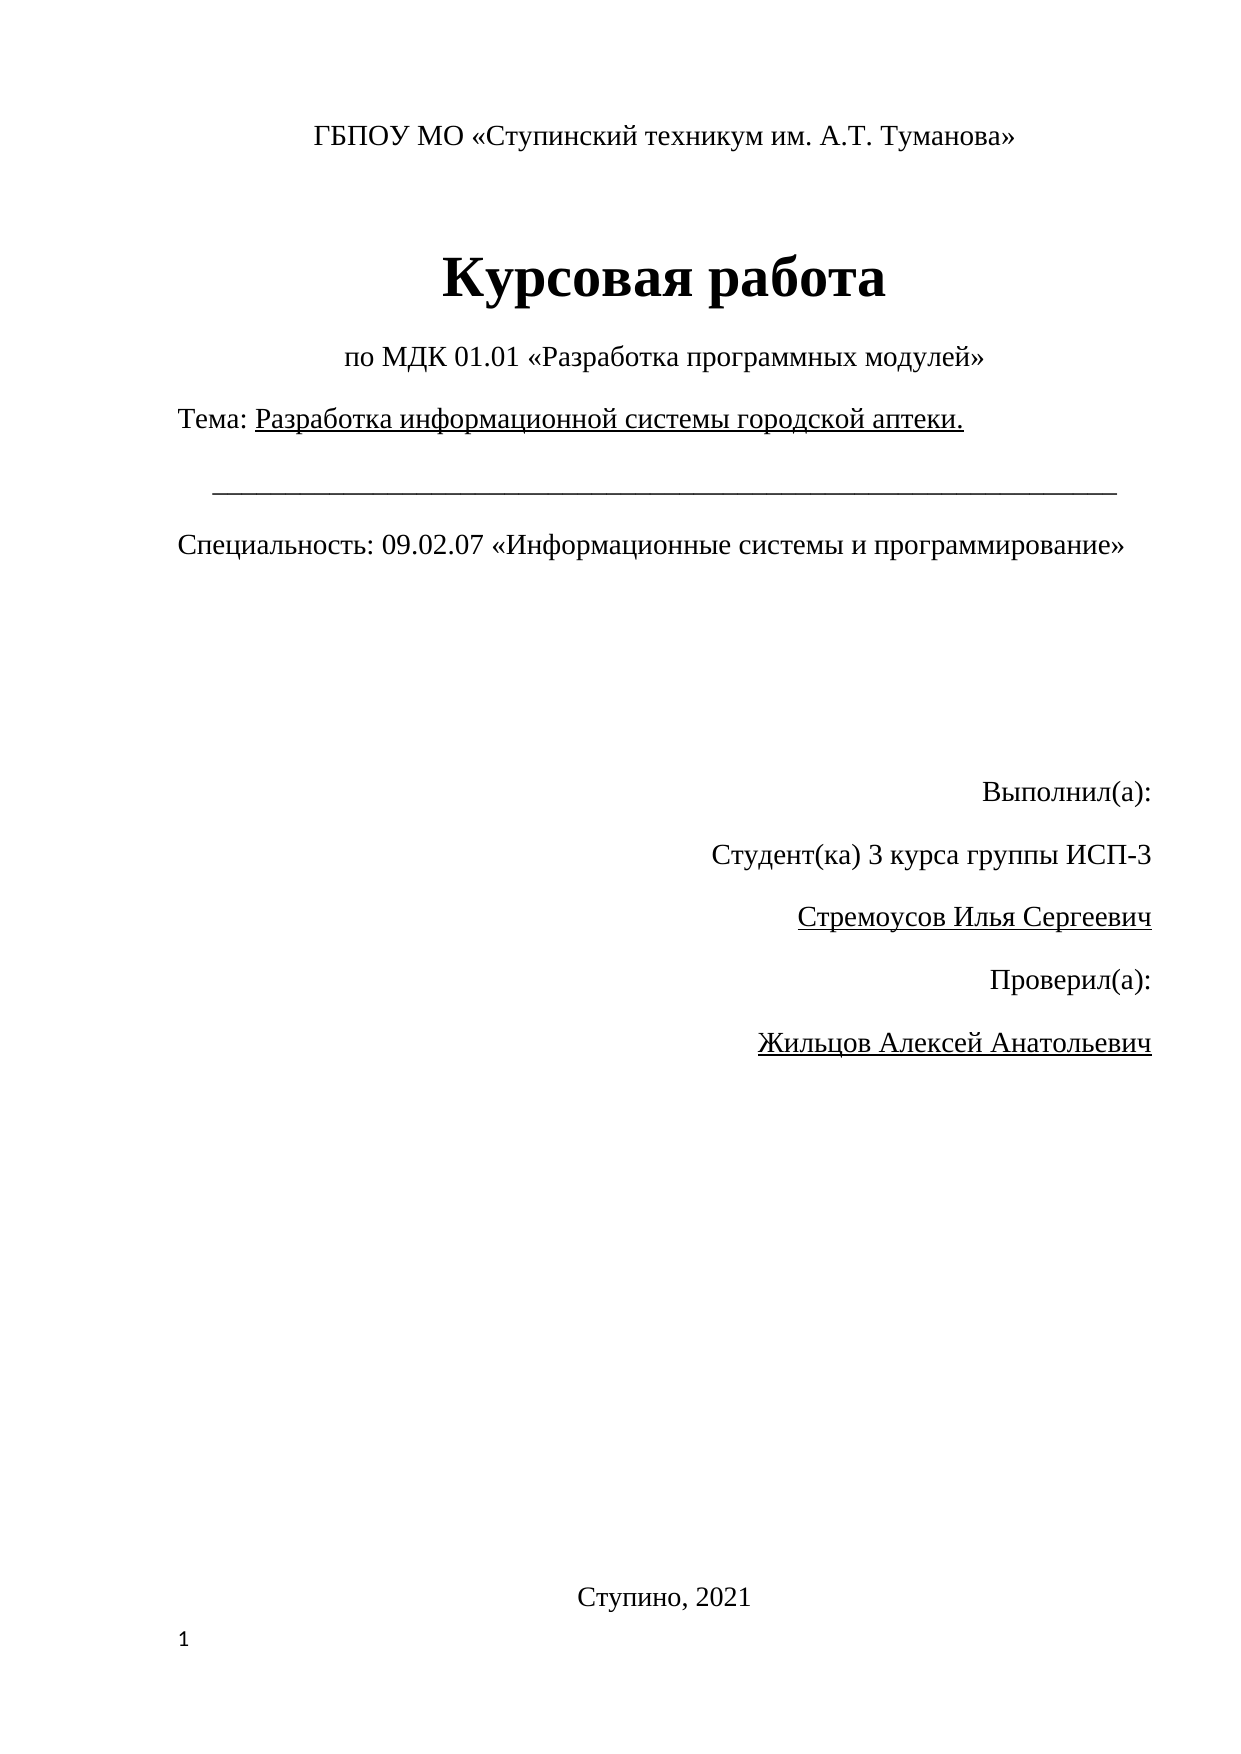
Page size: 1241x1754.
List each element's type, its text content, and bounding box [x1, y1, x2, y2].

text Выполнил(а): [177, 774, 1152, 808]
text Курсовая работа [177, 242, 1152, 309]
text Специальность: 09.02.07 «Информационные системы и программирование» [177, 527, 1152, 560]
text Стремоусов Илья Сергеевич [177, 899, 1152, 933]
text Тема: Разработка информационной системы городской аптеки. [177, 401, 1152, 435]
text ______________________________________________________________ [177, 464, 1152, 498]
text Ступино, 2021 [177, 1580, 1152, 1613]
text Студент(ка) 3 курса группы ИСП-3 [177, 837, 1152, 870]
text ГБПОУ МО «Ступинский техникум им. А.Т. Туманова» [177, 118, 1152, 152]
text Проверил(а): [177, 962, 1152, 996]
text Жильцов Алексей Анатольевич [177, 1025, 1152, 1058]
text по МДК 01.01 «Разработка программных модулей» [177, 339, 1152, 372]
